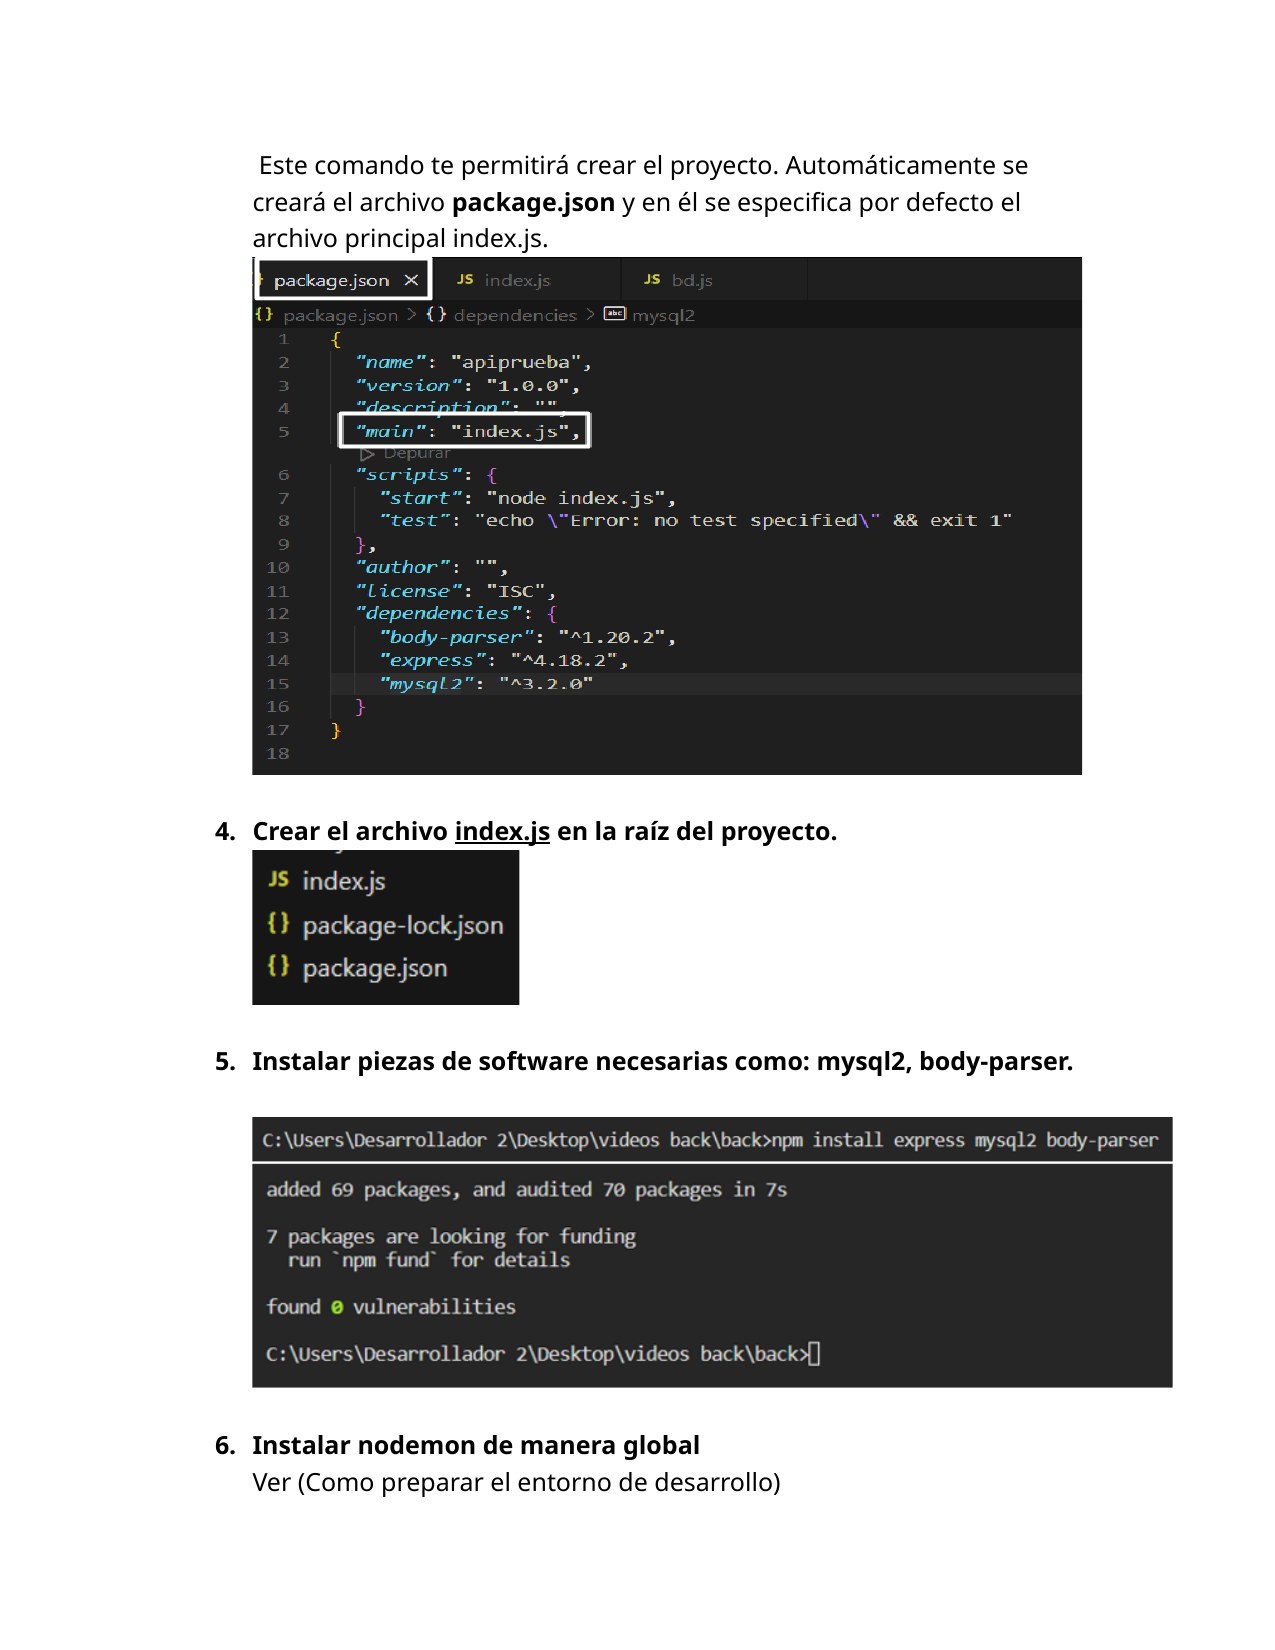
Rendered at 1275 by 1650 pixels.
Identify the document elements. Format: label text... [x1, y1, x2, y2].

list Este comando te permitirá crear el proyecto. Automáticamente se creará el archivo package.json y en él se especifica por defecto el archivo principal index.js. [252, 148, 1098, 255]
list Instalar piezas de software necesarias como: mysql2, body-parser. [215, 1043, 1098, 1078]
list Instalar nodemon de manera global [215, 1428, 1098, 1462]
list Ver (Como preparar el entorno de desarrollo) [252, 1464, 1098, 1498]
list Crear el archivo index.js en la raíz del proyecto. [215, 813, 1098, 847]
picture [252, 1117, 1173, 1389]
picture [252, 257, 1083, 775]
picture [252, 850, 520, 1005]
